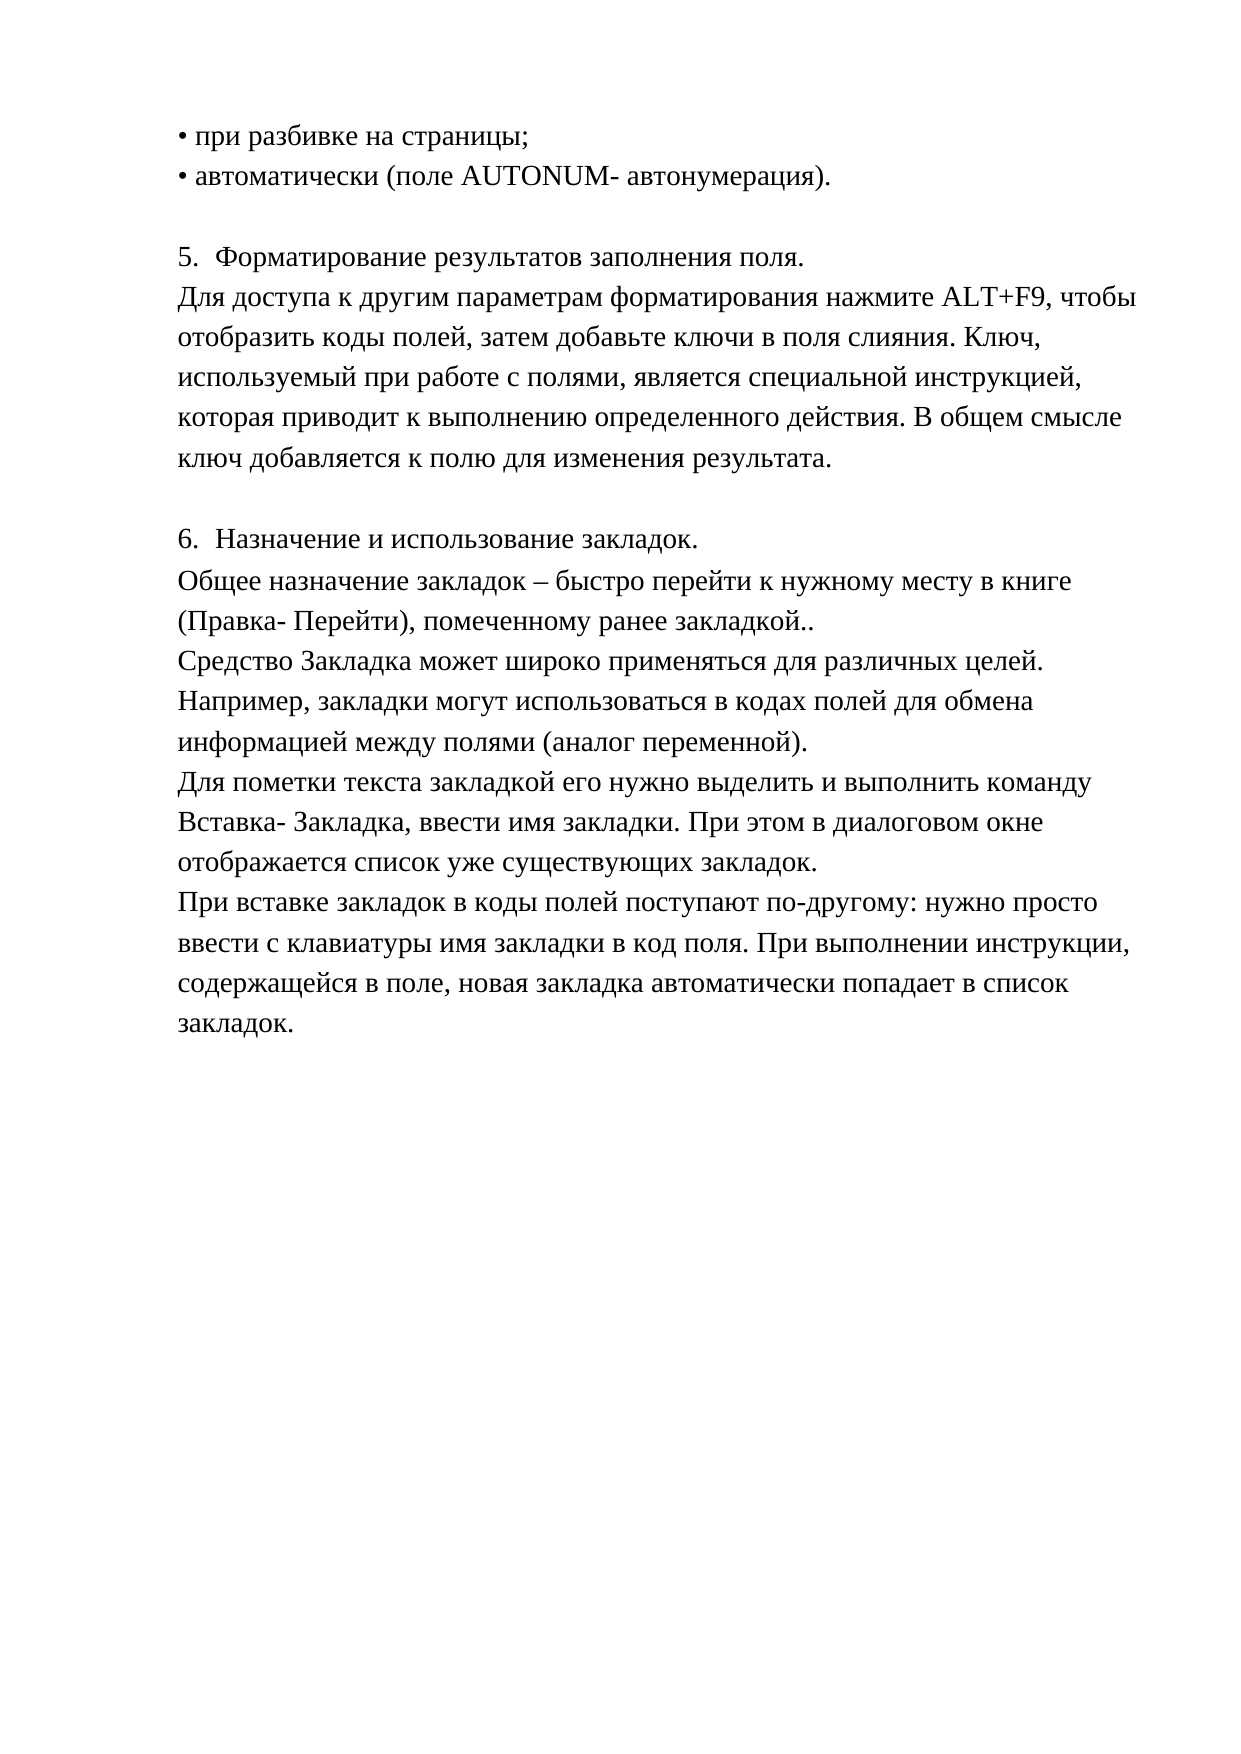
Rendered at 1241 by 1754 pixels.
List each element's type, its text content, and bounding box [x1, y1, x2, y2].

list Назначение и использование закладок. [177, 520, 1152, 556]
text Для доступа к другим параметрам форматирования нажмите ALT+F9, чтобы отобразить коды полей, затем добавьте ключи в поля слияния. Ключ, используемый при работе с полями, является специальной инструкцией, которая приводит к выполнению определенного действия. В общем смысле ключ добавляется к полю для изменения результата. [177, 279, 1152, 473]
text При вставке закладок в коды полей поступают по-другому: нужно просто ввести с клавиатуры имя закладки в код поля. При выполнении инструкции, содержащейся в поле, новая закладка автоматически попадает в список закладок. [177, 884, 1152, 1039]
text Для пометки текста закладкой его нужно выделить и выполнить команду Вставка- Закладка, ввести имя закладки. При этом в диалоговом окне отображается список уже существующих закладок. [177, 764, 1152, 878]
text Средство Закладка может широко применяться для различных целей. Например, закладки могут использоваться в кодах полей для обмена информацией между полями (аналог переменной). [177, 643, 1152, 757]
text Общее назначение закладок – быстро перейти к нужному месту в книге (Правка- Перейти), помеченному ранее закладкой.. [177, 563, 1152, 637]
text • при разбивке на страницы; [177, 118, 1152, 152]
text • автоматически (поле AUTONUM- автонумерация). [177, 158, 1152, 192]
list Форматирование результатов заполнения поля. [177, 239, 1152, 272]
